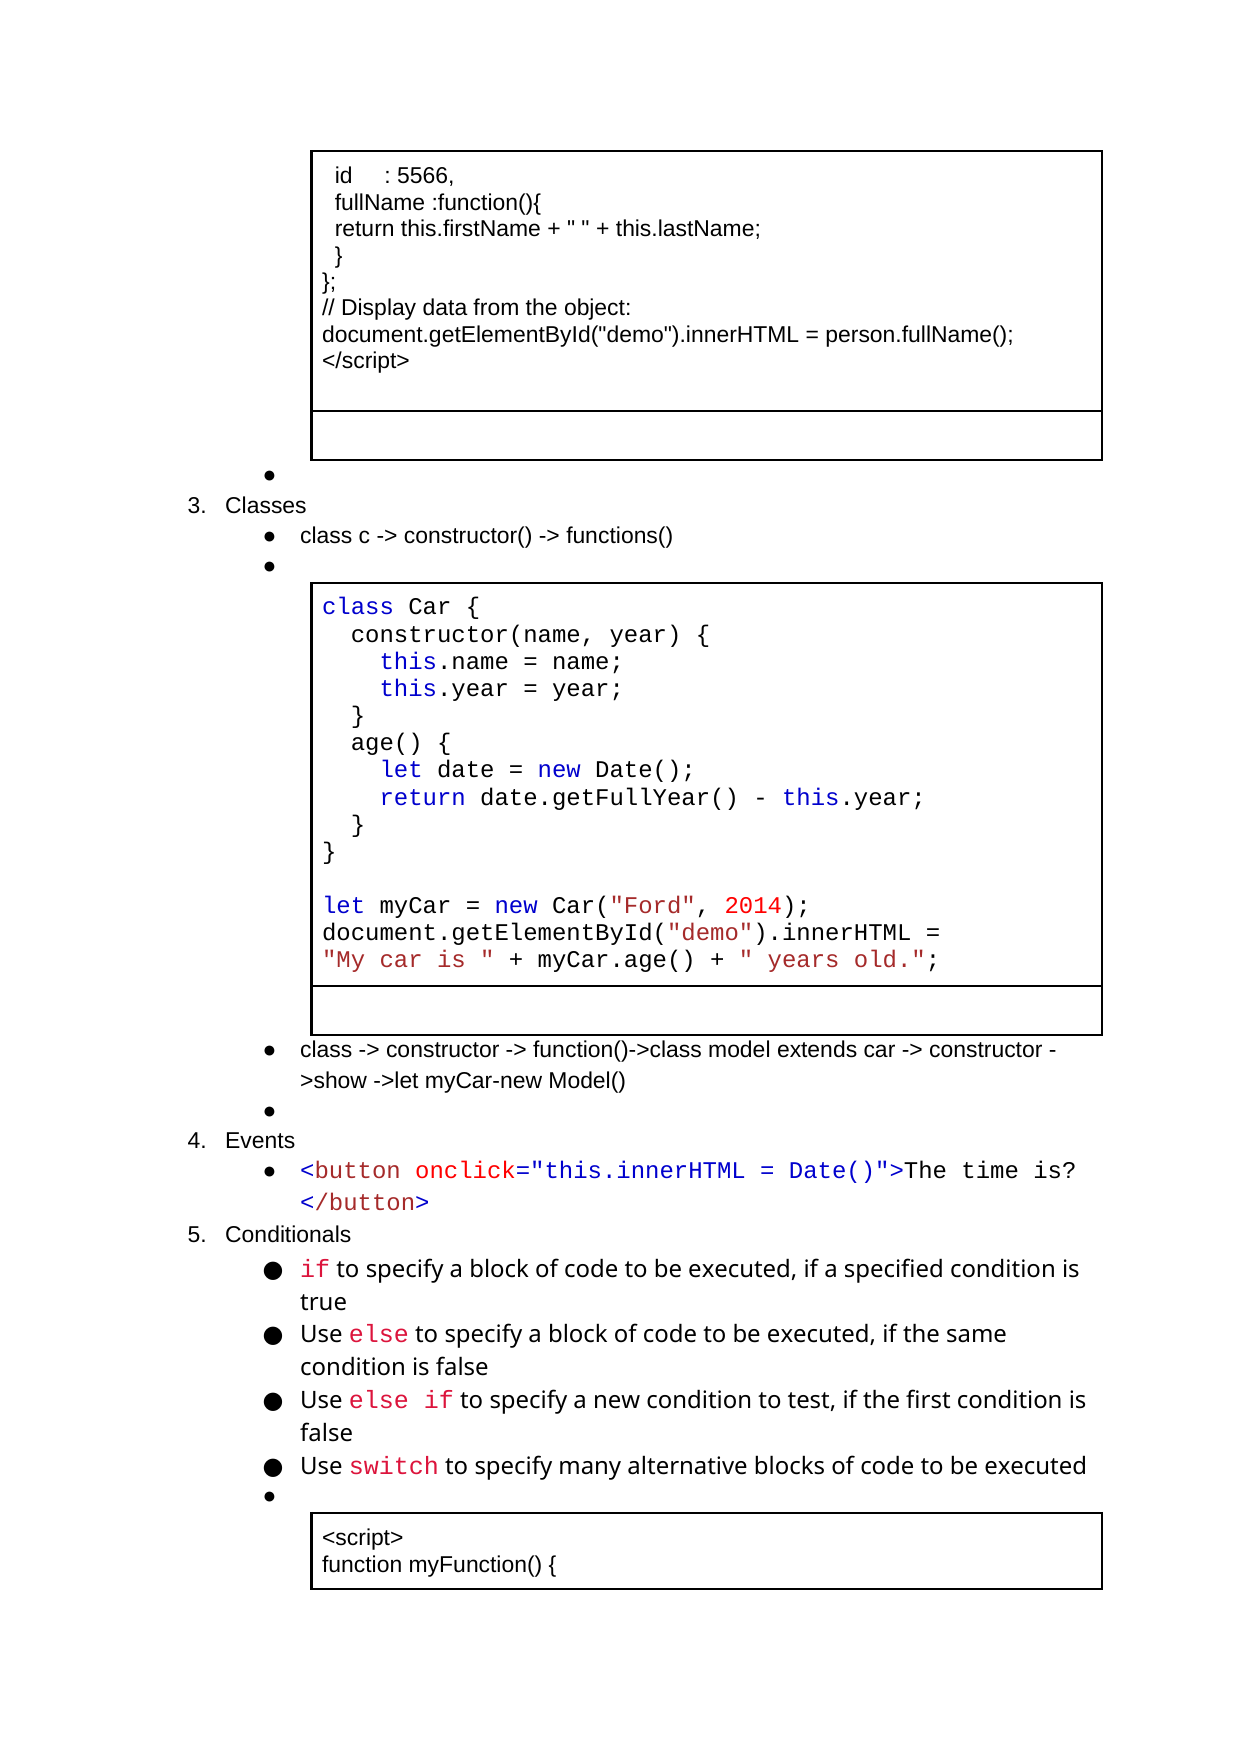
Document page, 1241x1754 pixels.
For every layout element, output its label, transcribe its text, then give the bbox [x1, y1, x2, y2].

list Classes [187, 492, 1090, 518]
list Use switch to specify many alternative blocks of code to be executed [262, 1448, 1090, 1482]
list Conditionals [187, 1221, 1090, 1247]
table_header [313, 152, 1101, 410]
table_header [313, 1514, 1101, 1587]
list class -> constructor -> function()->class model extends car -> constructor ->show ->let myCar-new Model() [262, 1036, 1090, 1093]
list Use else to specify a block of code to be executed, if the same condition is false [262, 1317, 1090, 1383]
table_cell [313, 412, 1101, 459]
table_header class Car { constructor(name, year) { this.name = name; this.year = year; } age() { let date = new Date(); return date.getFullYear() - this.year; } } let myCar = new Car("Ford", 2014); document.getElementById("demo").innerHTML = "My car is " + myCar.age() + " years old."; [313, 584, 1101, 985]
table_cell [313, 987, 1101, 1034]
list class c -> constructor() -> functions() [262, 522, 1090, 548]
list if to specify a block of code to be executed, if a specified condition is true [262, 1251, 1090, 1317]
list Events [187, 1127, 1090, 1153]
list Use else if to specify a new condition to test, if the first condition is false [262, 1383, 1090, 1448]
list <button onclick="this.innerHTML = Date()">The time is?</button> [262, 1157, 1090, 1217]
